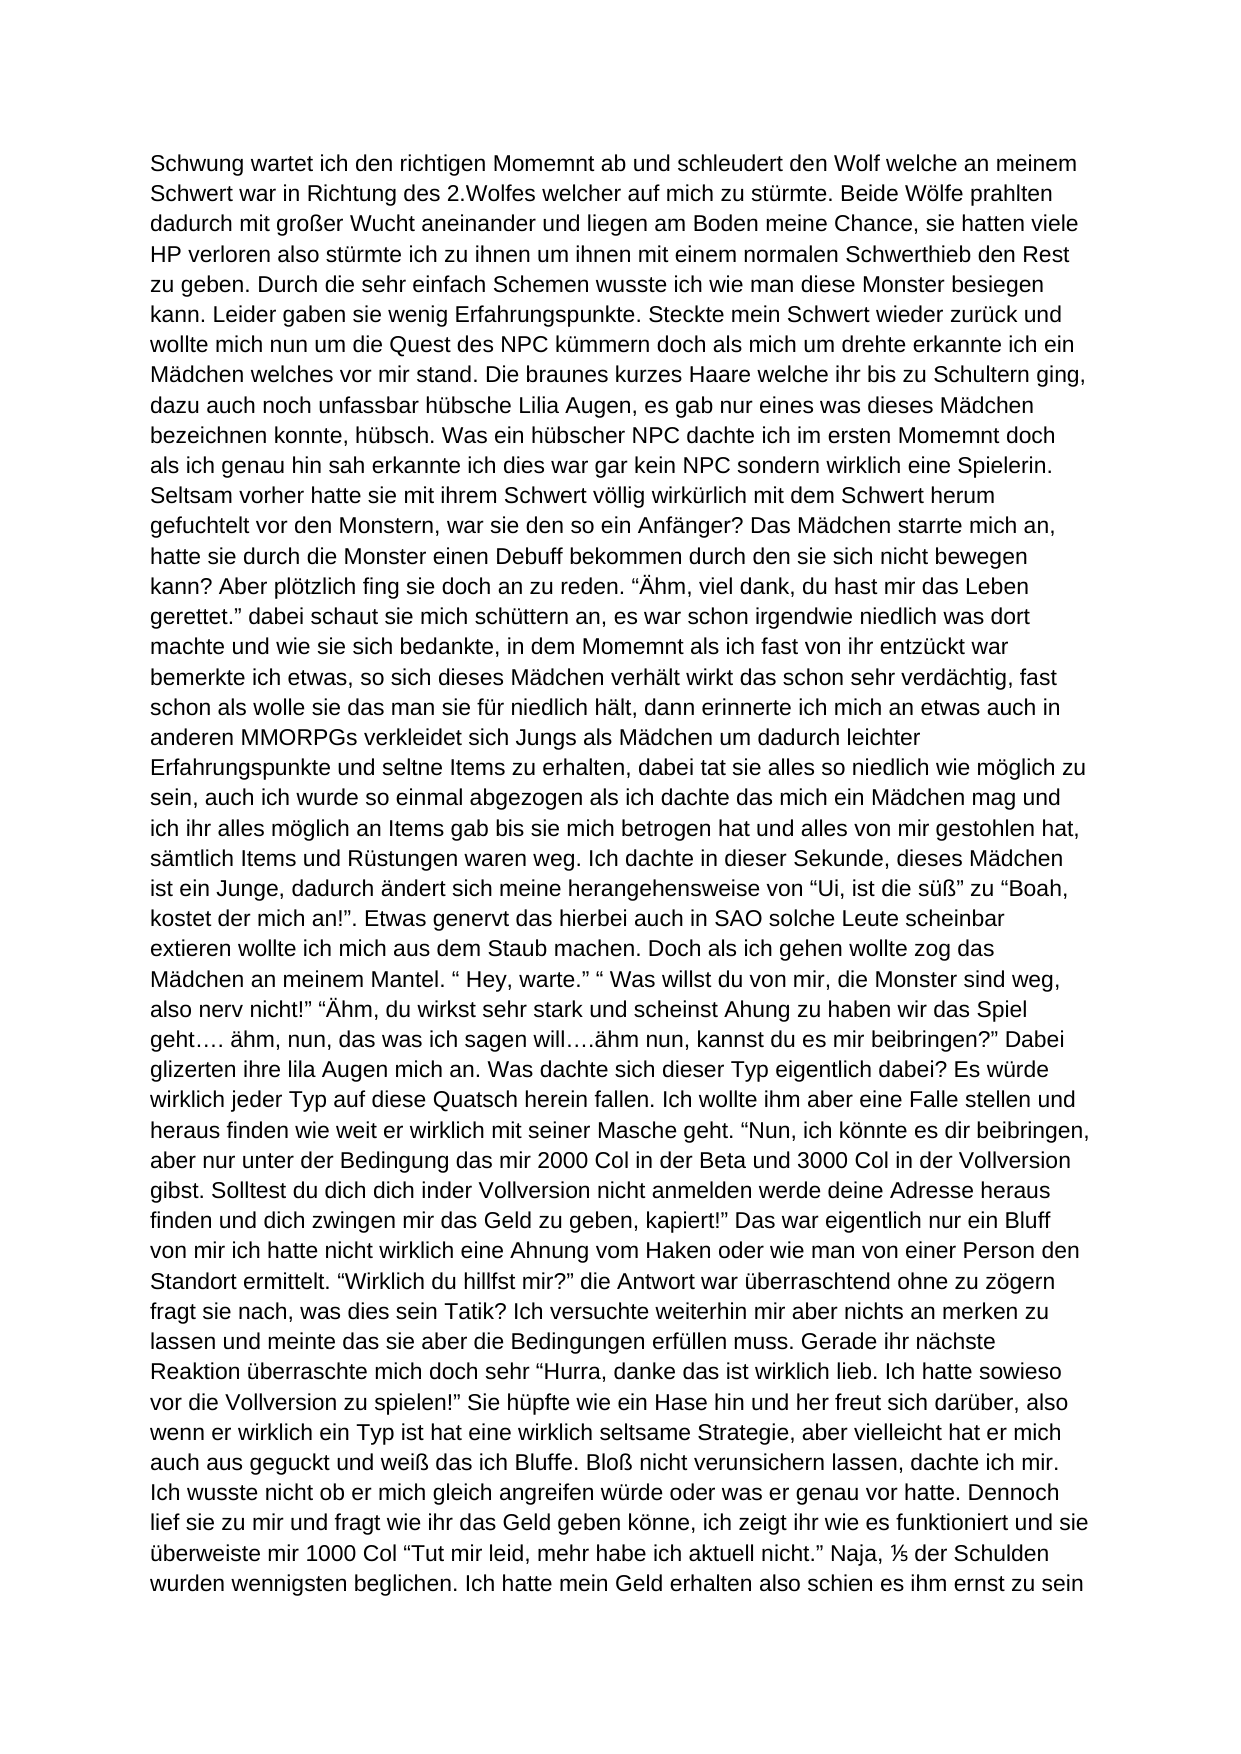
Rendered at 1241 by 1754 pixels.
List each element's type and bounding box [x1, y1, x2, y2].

text [150, 150, 1090, 1596]
